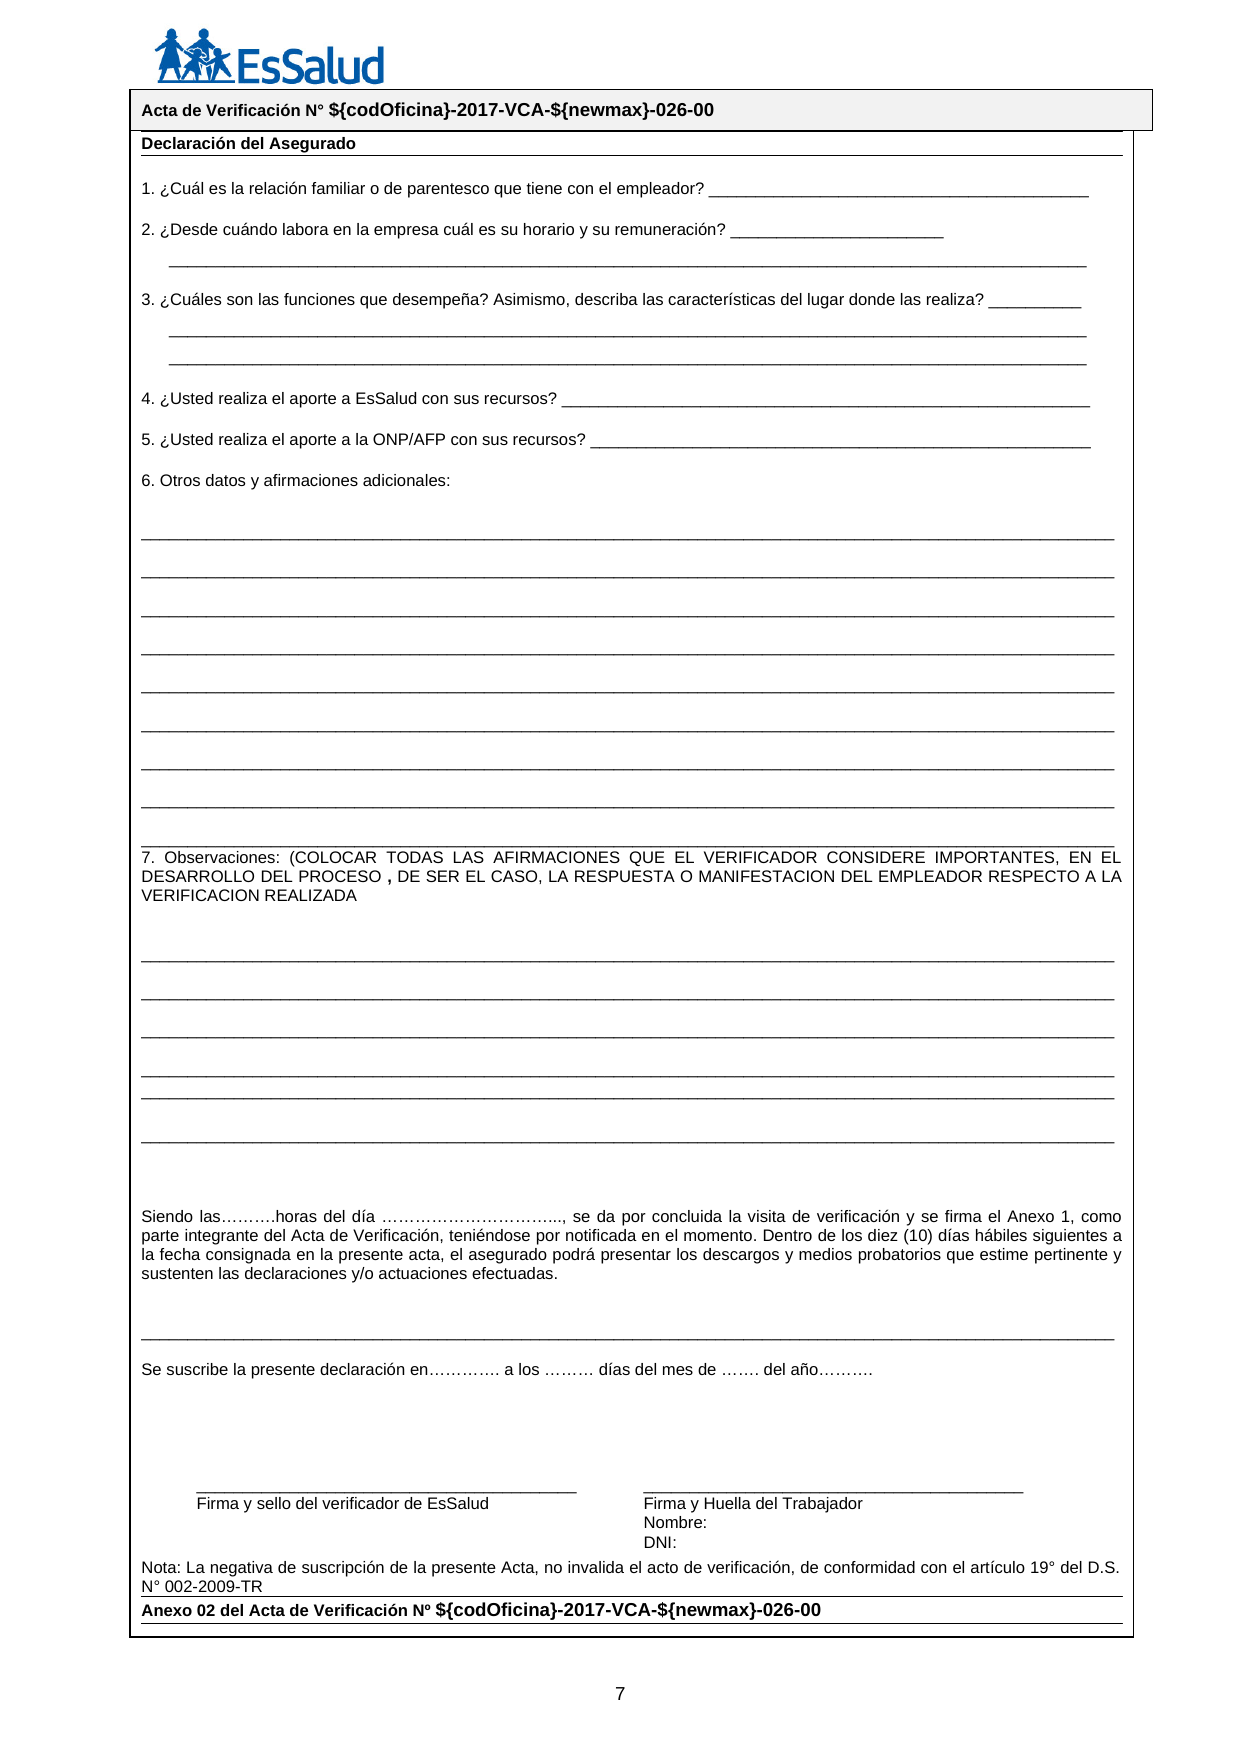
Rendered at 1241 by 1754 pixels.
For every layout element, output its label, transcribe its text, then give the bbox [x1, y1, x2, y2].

table_header Acta de Verificación N° ${codOficina}-2017-VCA-${newmax}-026-00 [131, 90, 1152, 130]
picture [135, 0, 407, 89]
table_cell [131, 131, 1133, 1636]
